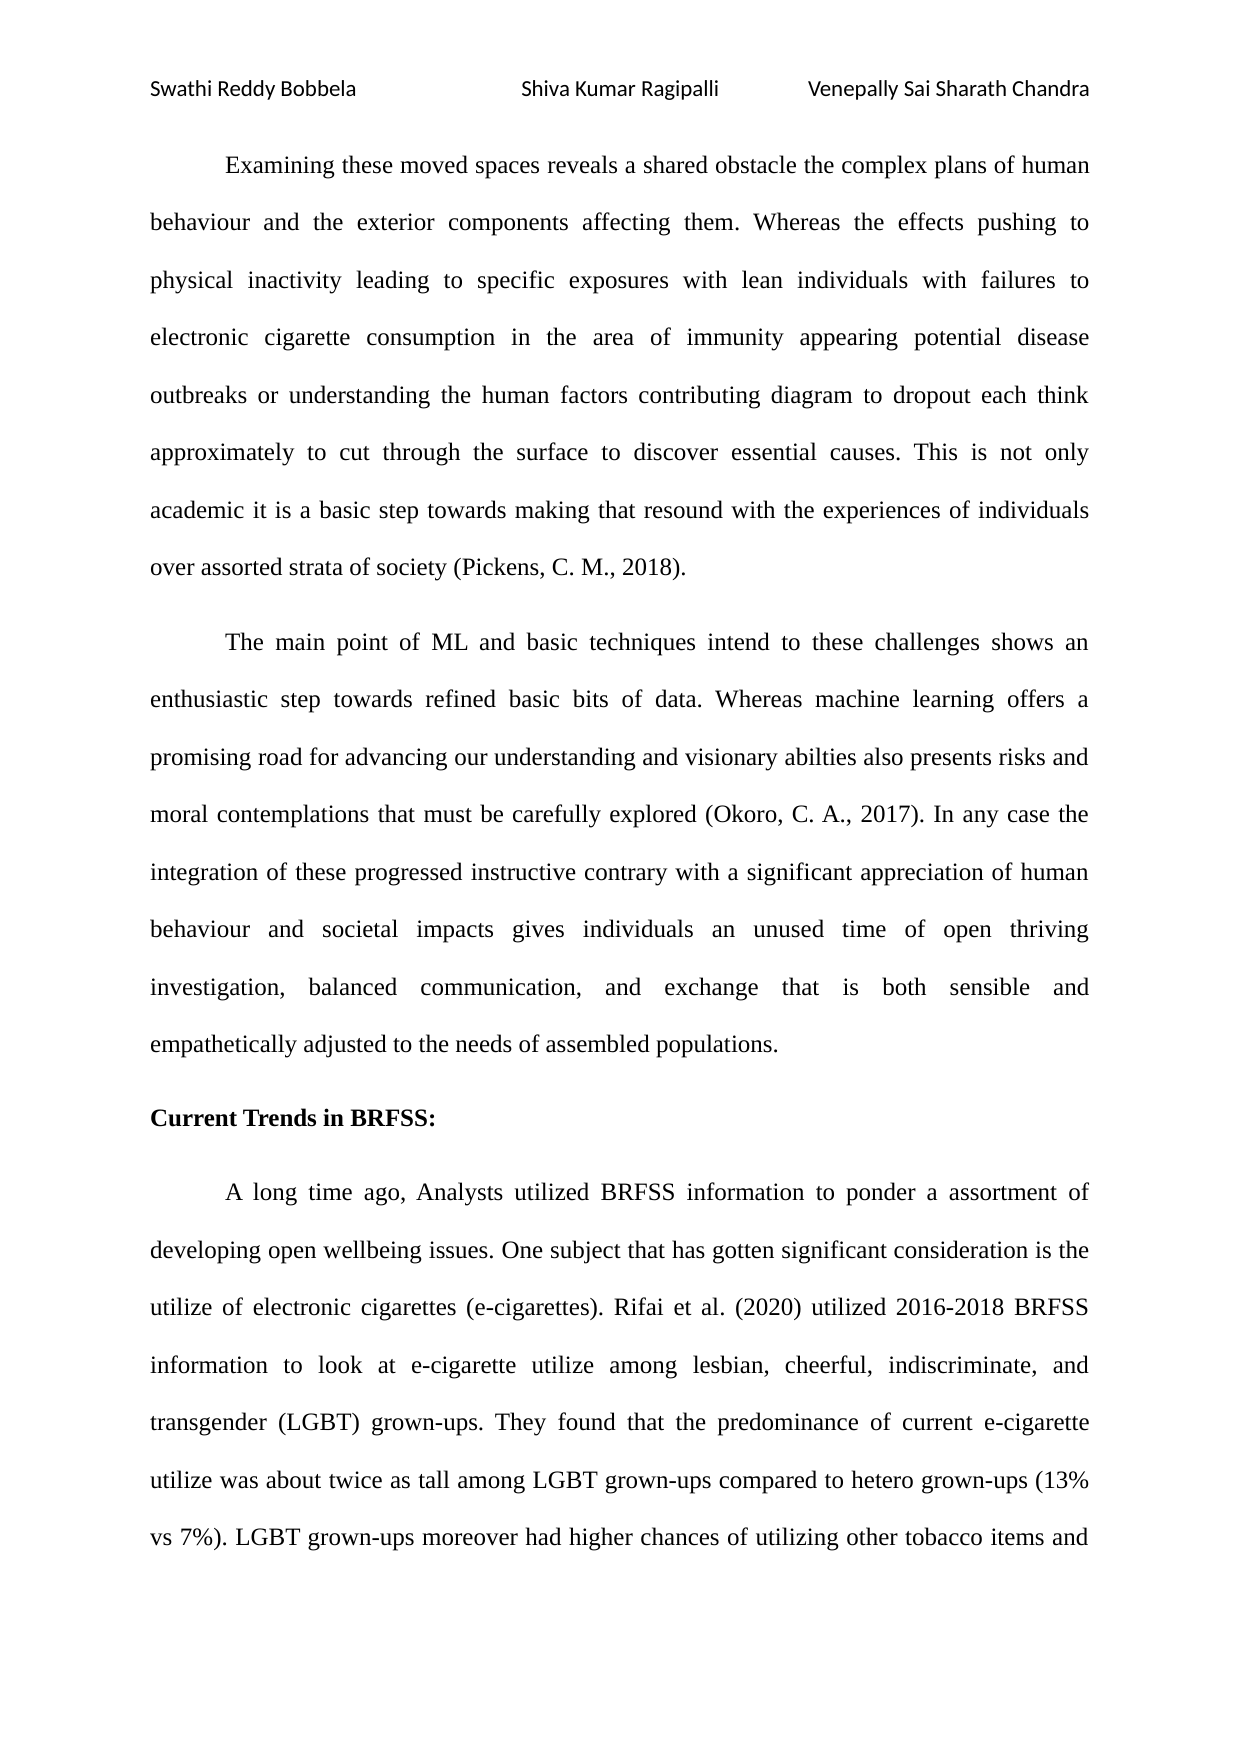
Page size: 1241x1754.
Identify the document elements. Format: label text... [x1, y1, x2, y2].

text Current Trends in BRFSS: [150, 1103, 1090, 1132]
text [150, 1177, 1090, 1551]
text Examining these moved spaces reveals a shared obstacle the complex plans of human behaviour and the exterior components affecting them. Whereas the effects pushing to physical inactivity leading to specific exposures with lean individuals with failures to electronic cigarette consumption in the area of immunity appearing potential disease outbreaks or understanding the human factors contributing diagram to dropout each think approximately to cut through the surface to discover essential causes. This is not only academic it is a basic step towards making that resound with the experiences of individuals over assorted strata of society (Pickens, C. M., 2018). [150, 150, 1090, 581]
text The main point of ML and basic techniques intend to these challenges shows an enthusiastic step towards refined basic bits of data. Whereas machine learning offers a promising road for advancing our understanding and visionary abilties also presents risks and moral contemplations that must be carefully explored (Okoro, C. A., 2017). In any case the integration of these progressed instructive contrary with a significant appreciation of human behaviour and societal impacts gives individuals an unused time of open thriving investigation, balanced communication, and exchange that is both sensible and empathetically adjusted to the needs of assembled populations. [150, 627, 1090, 1058]
